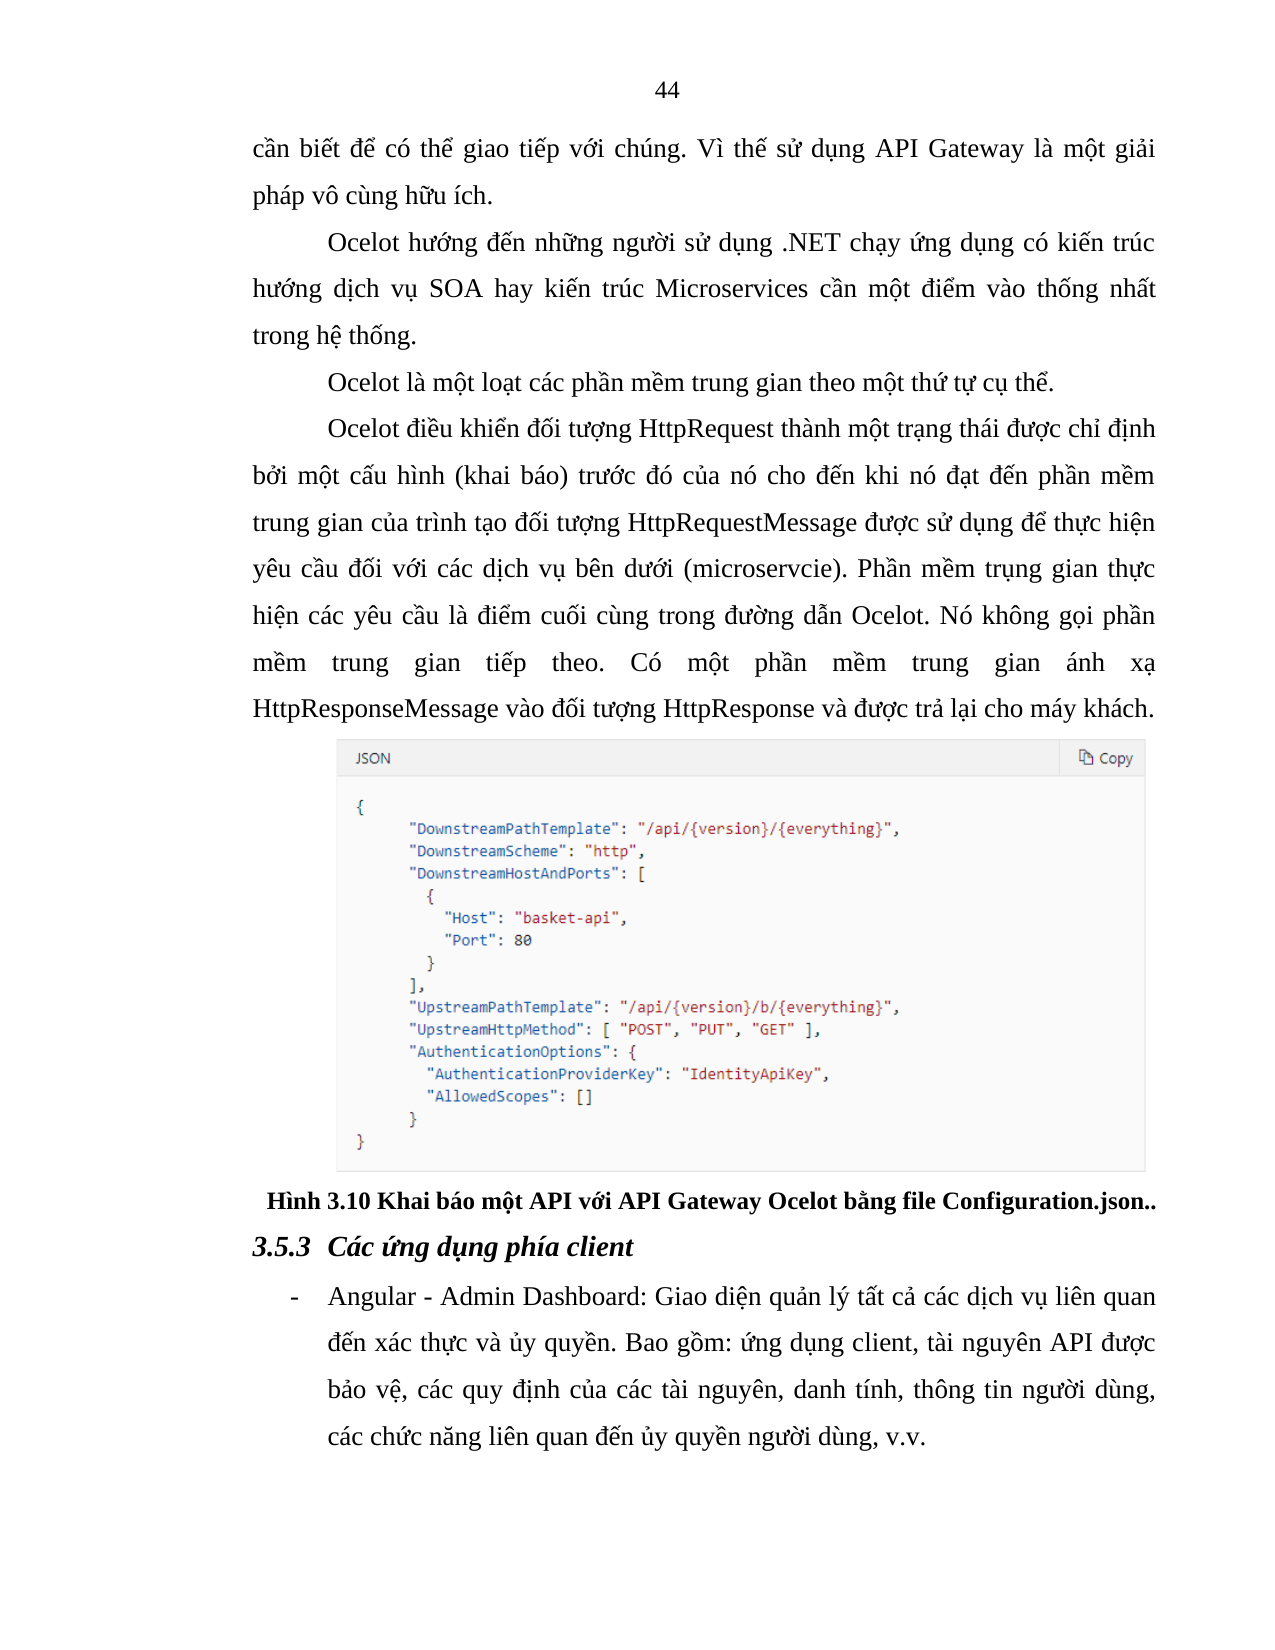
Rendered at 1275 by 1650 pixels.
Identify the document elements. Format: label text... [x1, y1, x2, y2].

text Hình 3.10 Khai báo một API với API Gateway Ocelot bằng file Configuration.json.. [177, 1186, 1157, 1215]
text Ocelot là một loạt các phần mềm trung gian theo một thứ tự cụ thể. [252, 366, 1157, 397]
list Angular - Admin Dashboard: Giao diện quản lý tất cả các dịch vụ liên quan đến xác thực và ủy quyền. Bao gồm: ứng dụng client, tài nguyên API được bảo vệ, các quy định của các tài nguyên, danh tính, thông tin người dùng, các chức năng liên quan đến ủy quyền người dùng, v.v. [290, 1279, 1157, 1451]
text Ocelot hướng đến những người sử dụng .NET chạy ứng dụng có kiến trúc hướng dịch vụ SOA hay kiến trúc Microservices cần một điểm vào thống nhất trong hệ thống. [252, 226, 1157, 350]
picture [336, 739, 1148, 1172]
text Ocelot điều khiển đối tượng HttpRequest thành một trạng thái được chỉ định bởi một cấu hình (khai báo) trước đó của nó cho đến khi nó đạt đến phần mềm trung gian của trình tạo đối tượng HttpRequestMessage được sử dụng để thực hiện yêu cầu đối với các dịch vụ bên dưới (microservcie). Phần mềm trụng gian thực hiện các yêu cầu là điểm cuối cùng trong đường dẫn Ocelot. Nó không gọi phần mềm trung gian tiếp theo. Có một phần mềm trung gian ánh xạ HttpResponseMessage vào đối tượng HttpResponse và được trả lại cho máy khách. [252, 412, 1157, 724]
list Các ứng dụng phía client [252, 1229, 1157, 1263]
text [252, 132, 1157, 210]
